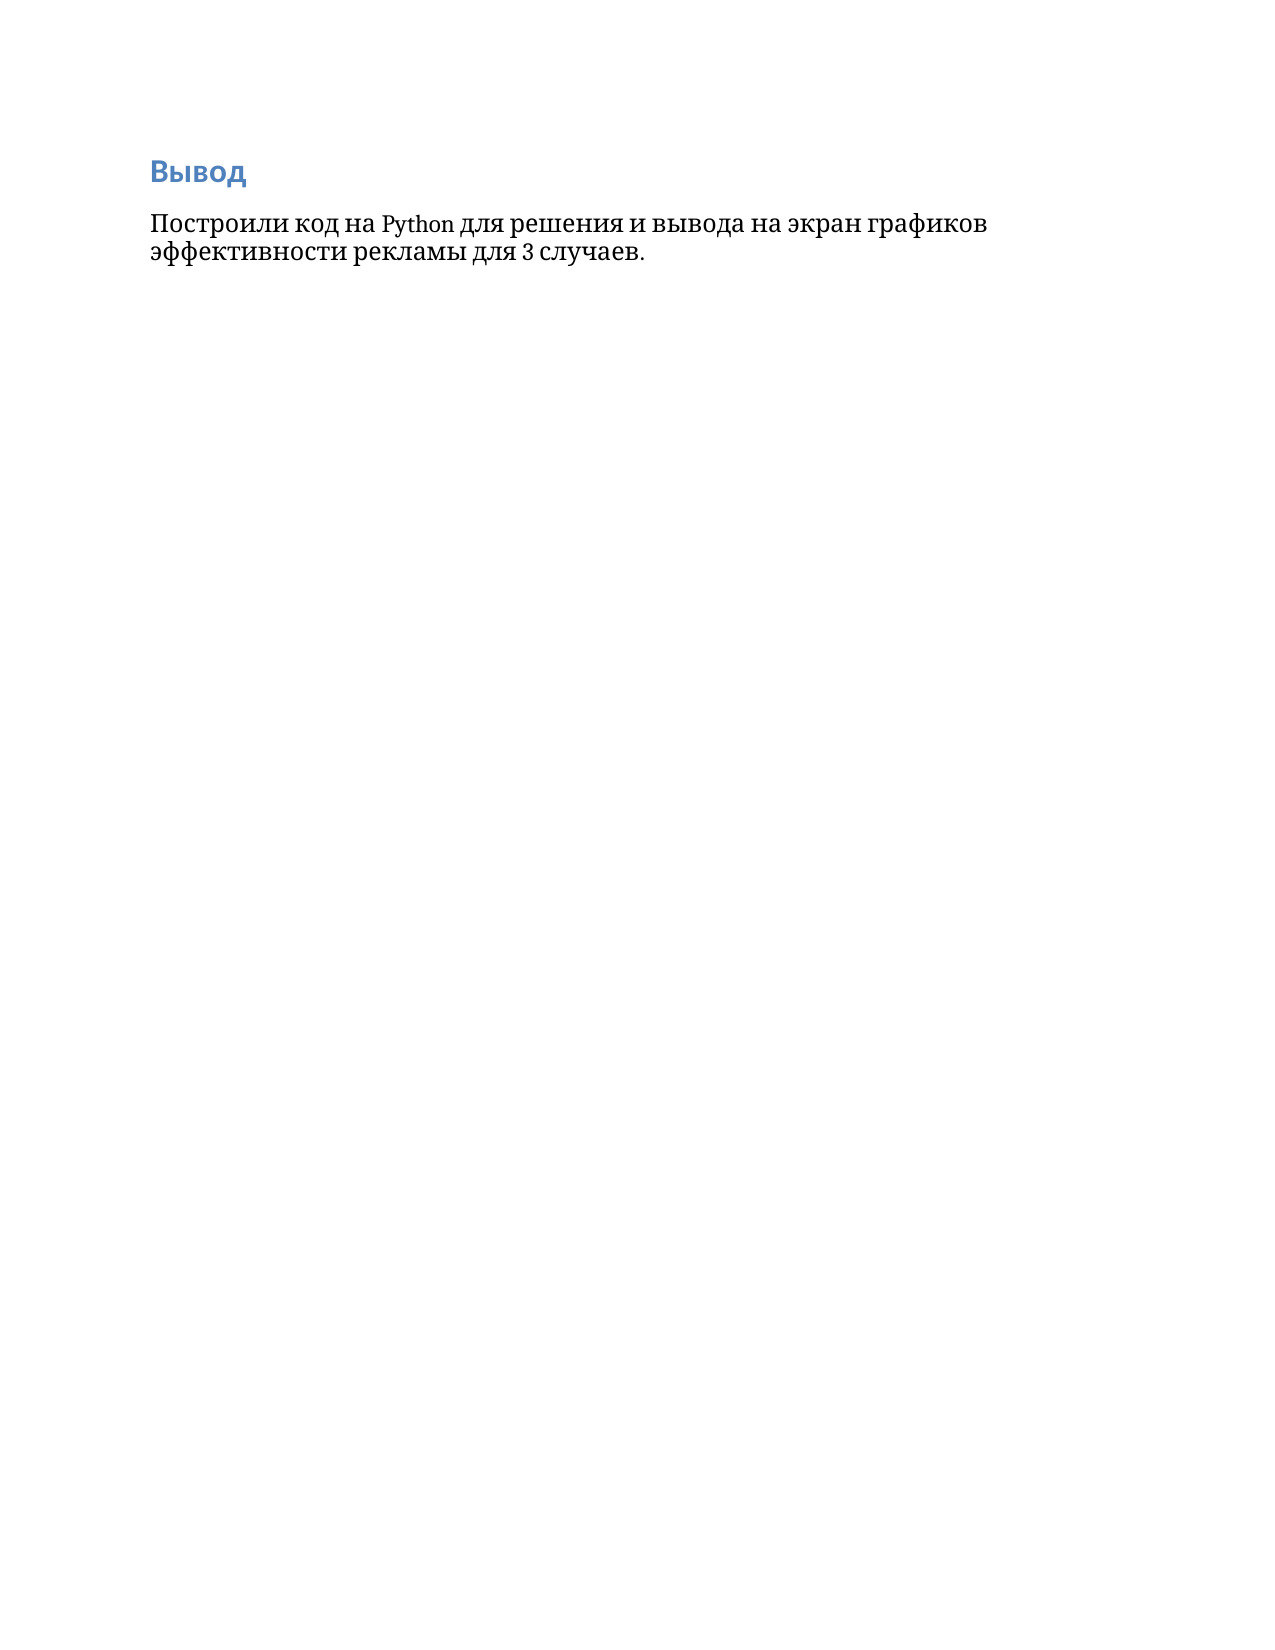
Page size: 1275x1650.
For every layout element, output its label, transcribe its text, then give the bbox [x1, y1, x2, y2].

text Построили код на Python для решения и вывода на экран графиков эффективности рекламы для 3 случаев. [150, 209, 1125, 267]
subtitle Вывод [150, 150, 1125, 191]
